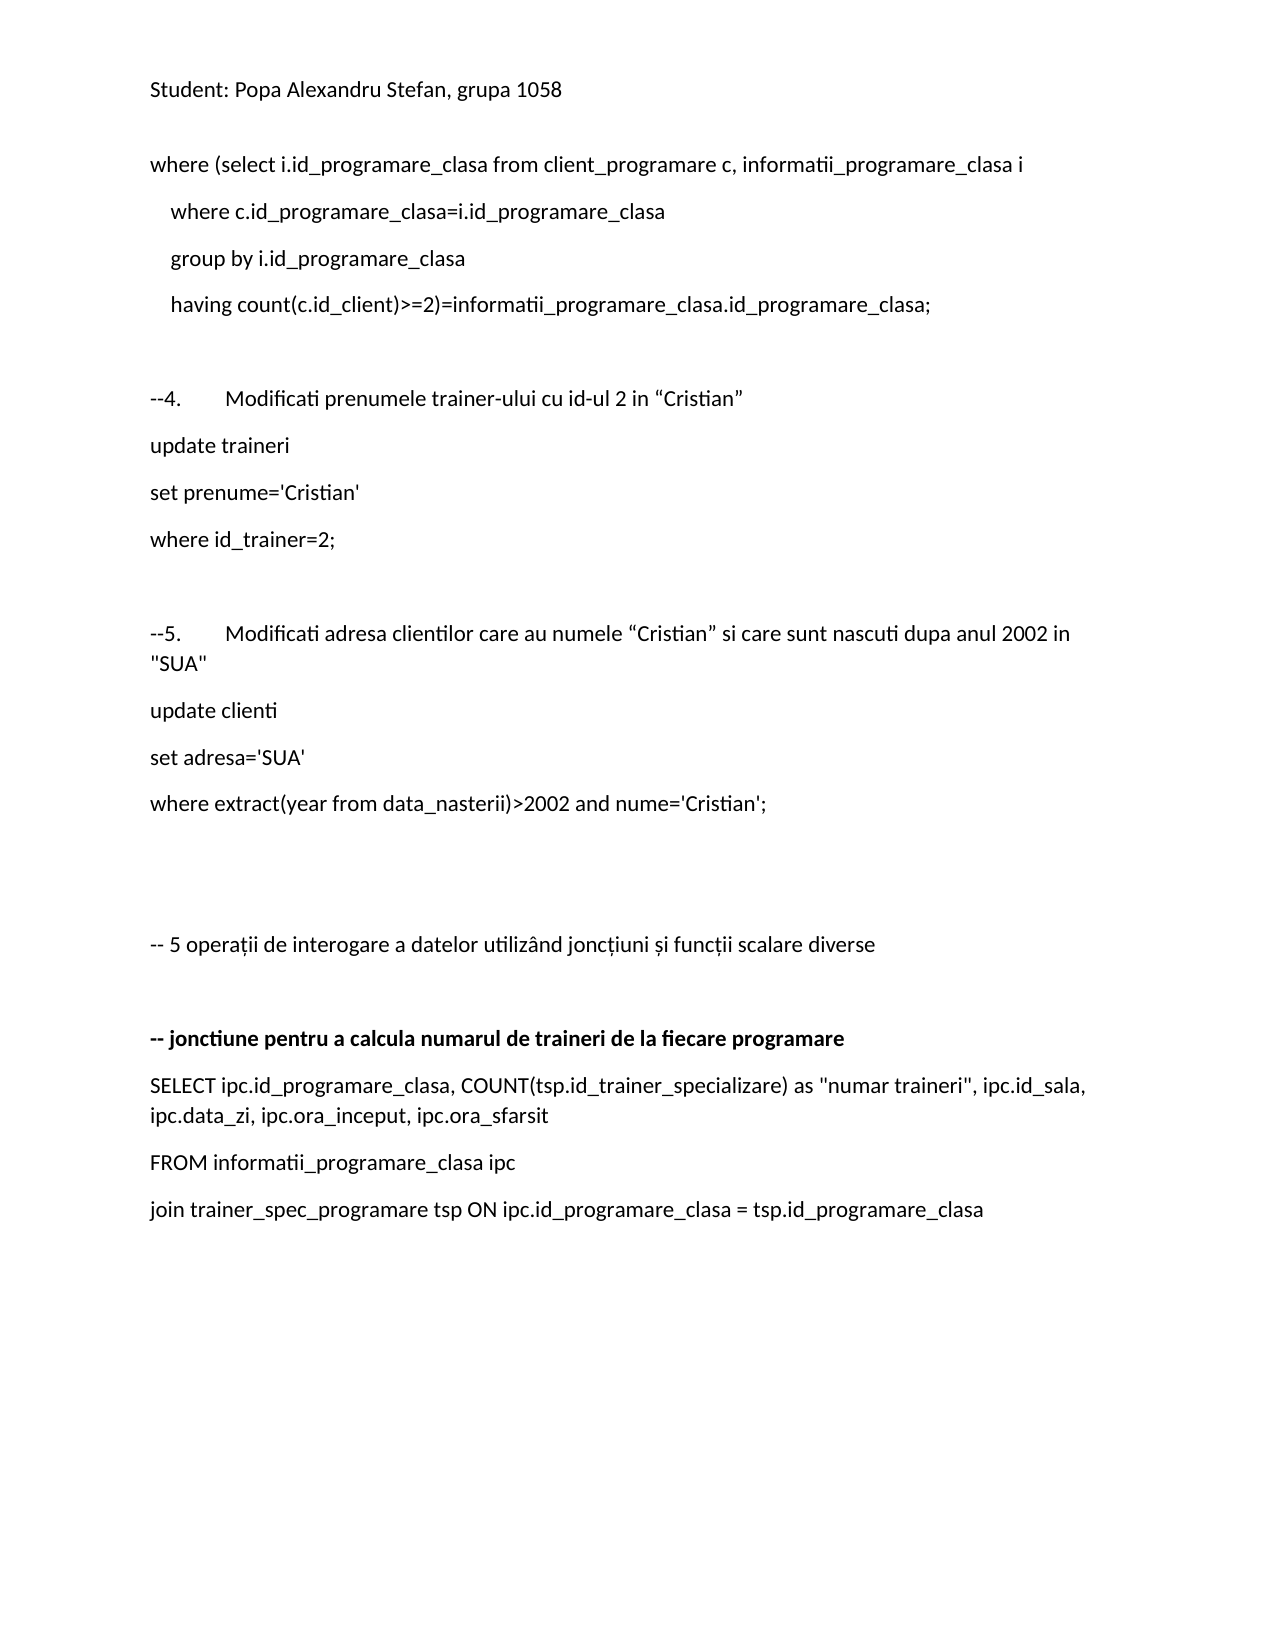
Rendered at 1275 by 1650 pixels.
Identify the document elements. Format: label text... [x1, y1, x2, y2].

text where extract(year from data_nasterii)>2002 and nume='Cristian'; [150, 789, 1125, 818]
text group by i.id_programare_clasa [150, 244, 1125, 272]
text having count(c.id_client)>=2)=informatii_programare_clasa.id_programare_clasa; [150, 291, 1125, 319]
text SELECT ipc.id_programare_clasa, COUNT(tsp.id_trainer_specializare) as "numar traineri", ipc.id_sala, ipc.data_zi, ipc.ora_inceput, ipc.ora_sfarsit [150, 1071, 1125, 1129]
text -- 5 operații de interogare a datelor utilizând joncțiuni și funcții scalare diverse [150, 930, 1125, 958]
text where (select i.id_programare_clasa from client_programare c, informatii_programare_clasa i [150, 150, 1125, 178]
text set prenume='Cristian' [150, 478, 1125, 506]
text where id_trainer=2; [150, 525, 1125, 553]
text join trainer_spec_programare tsp ON ipc.id_programare_clasa = tsp.id_programare_clasa [150, 1195, 1125, 1223]
text update clienti [150, 696, 1125, 724]
text where c.id_programare_clasa=i.id_programare_clasa [150, 197, 1125, 225]
text -- jonctiune pentru a calcula numarul de traineri de la fiecare programare [150, 1024, 1125, 1052]
text FROM informatii_programare_clasa ipc [150, 1148, 1125, 1176]
text --5. Modificati adresa clientilor care au numele “Cristian” si care sunt nascuti dupa anul 2002 in "SUA" [150, 619, 1125, 677]
text update traineri [150, 431, 1125, 459]
text set adresa='SUA' [150, 743, 1125, 771]
text --4. Modificati prenumele trainer-ului cu id-ul 2 in “Cristian” [150, 384, 1125, 412]
